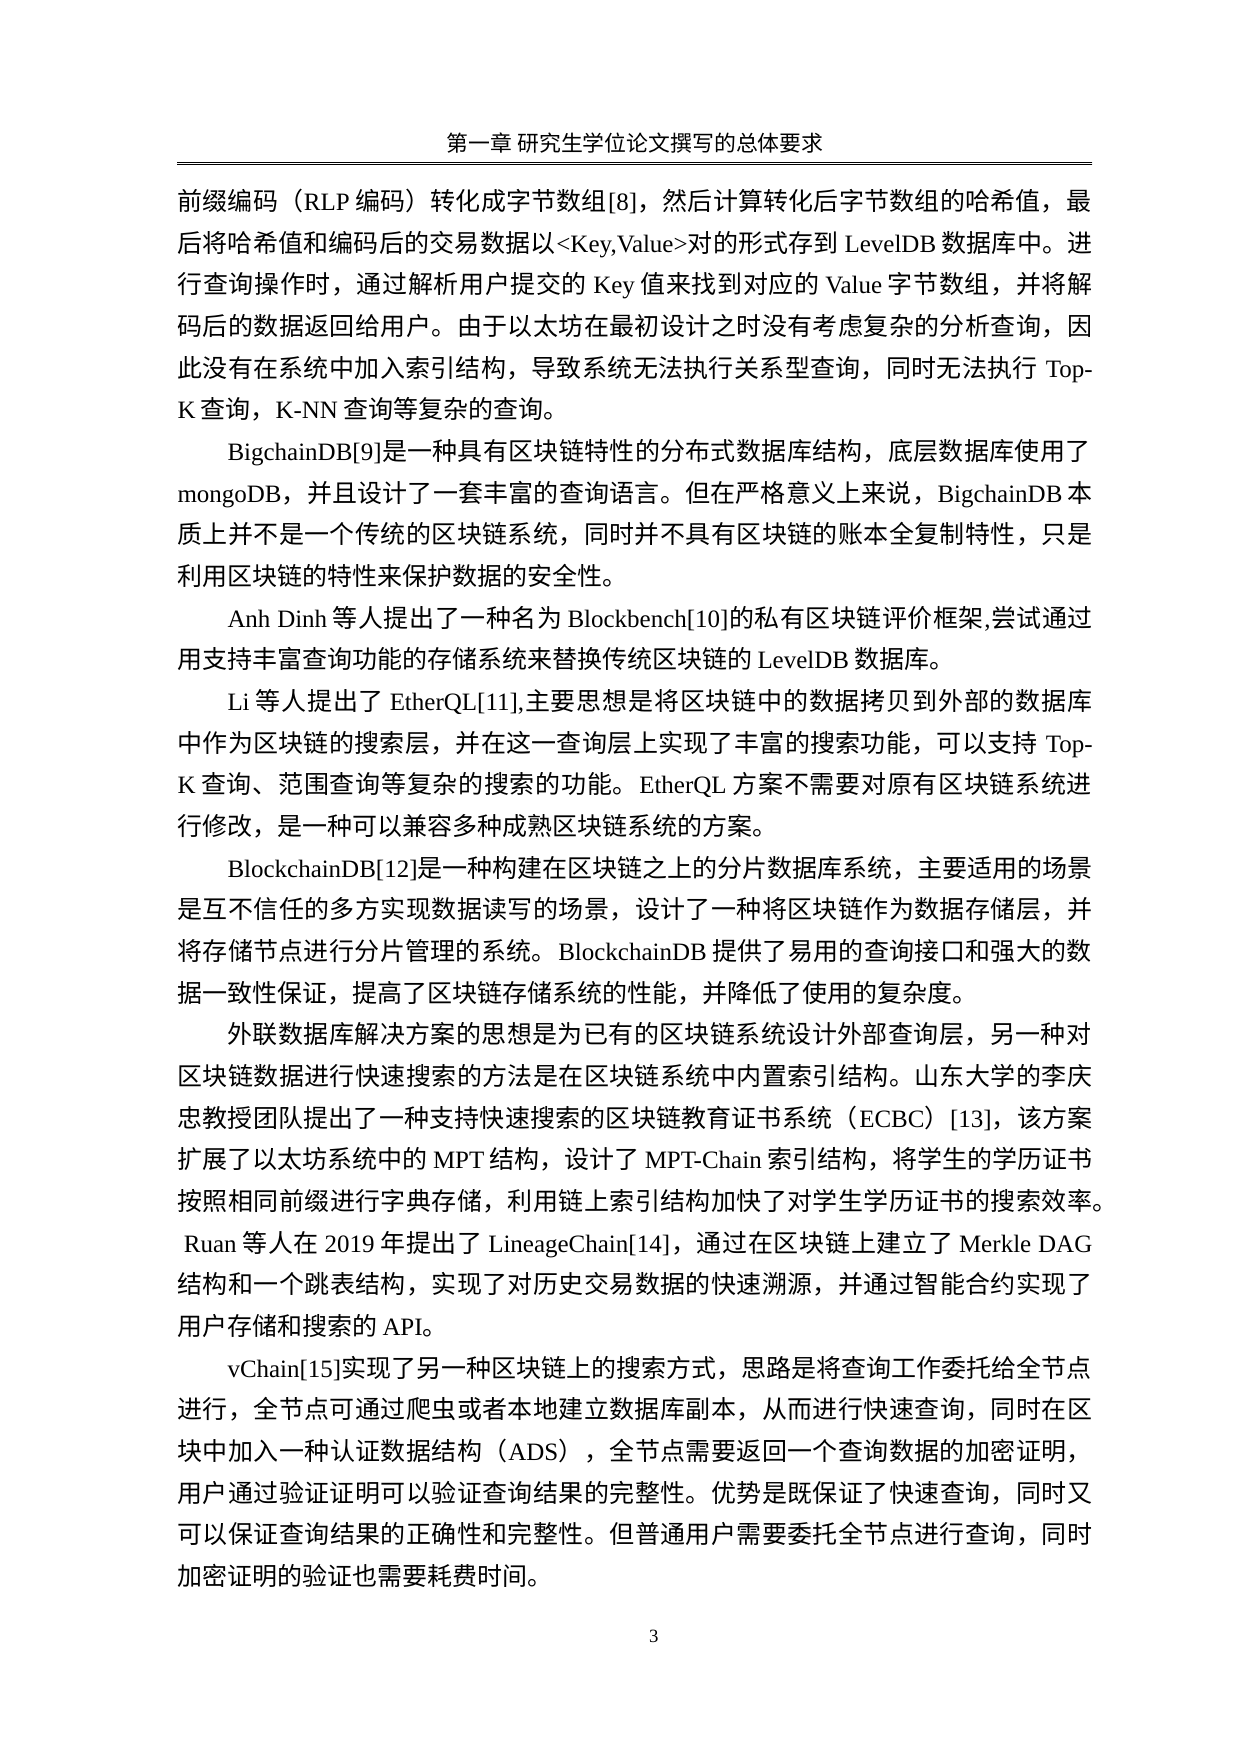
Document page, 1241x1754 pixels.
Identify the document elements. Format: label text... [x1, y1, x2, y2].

text BlockchainDB[12]是一种构建在区块链之上的分片数据库系统，主要适用的场景是互不信任的多方实现数据读写的场景，设计了一种将区块链作为数据存储层，并将存储节点进行分片管理的系统。BlockchainDB提供了易用的查询接口和强大的数据一致性保证，提高了区块链存储系统的性能，并降低了使用的复杂度。 [177, 844, 1092, 1011]
text BigchainDB[9]是一种具有区块链特性的分布式数据库结构，底层数据库使用了mongoDB，并且设计了一套丰富的查询语言。但在严格意义上来说，BigchainDB本质上并不是一个传统的区块链系统，同时并不具有区块链的账本全复制特性，只是利用区块链的特性来保护数据的安全性。 [177, 427, 1092, 594]
text Anh Dinh等人提出了一种名为Blockbench[10]的私有区块链评价框架,尝试通过用支持丰富查询功能的存储系统来替换传统区块链的LevelDB数据库。 [177, 594, 1092, 677]
text 外联数据库解决方案的思想是为已有的区块链系统设计外部查询层，另一种对区块链数据进行快速搜索的方法是在区块链系统中内置索引结构。山东大学的李庆忠教授团队提出了一种支持快速搜索的区块链教育证书系统（ECBC）[13]，该方案扩展了以太坊系统中的MPT结构，设计了MPT-Chain索引结构，将学生的学历证书按照相同前缀进行字典存储，利用链上索引结构加快了对学生学历证书的搜索效率。 Ruan等人在2019年提出了LineageChain[14]，通过在区块链上建立了Merkle DAG结构和一个跳表结构，实现了对历史交易数据的快速溯源，并通过智能合约实现了用户存储和搜索的API。 [177, 1011, 1092, 1344]
text Li等人提出了EtherQL[11],主要思想是将区块链中的数据拷贝到外部的数据库中作为区块链的搜索层，并在这一查询层上实现了丰富的搜索功能，可以支持Top-K查询、范围查询等复杂的搜索的功能。EtherQL方案不需要对原有区块链系统进行修改，是一种可以兼容多种成熟区块链系统的方案。 [177, 677, 1092, 844]
